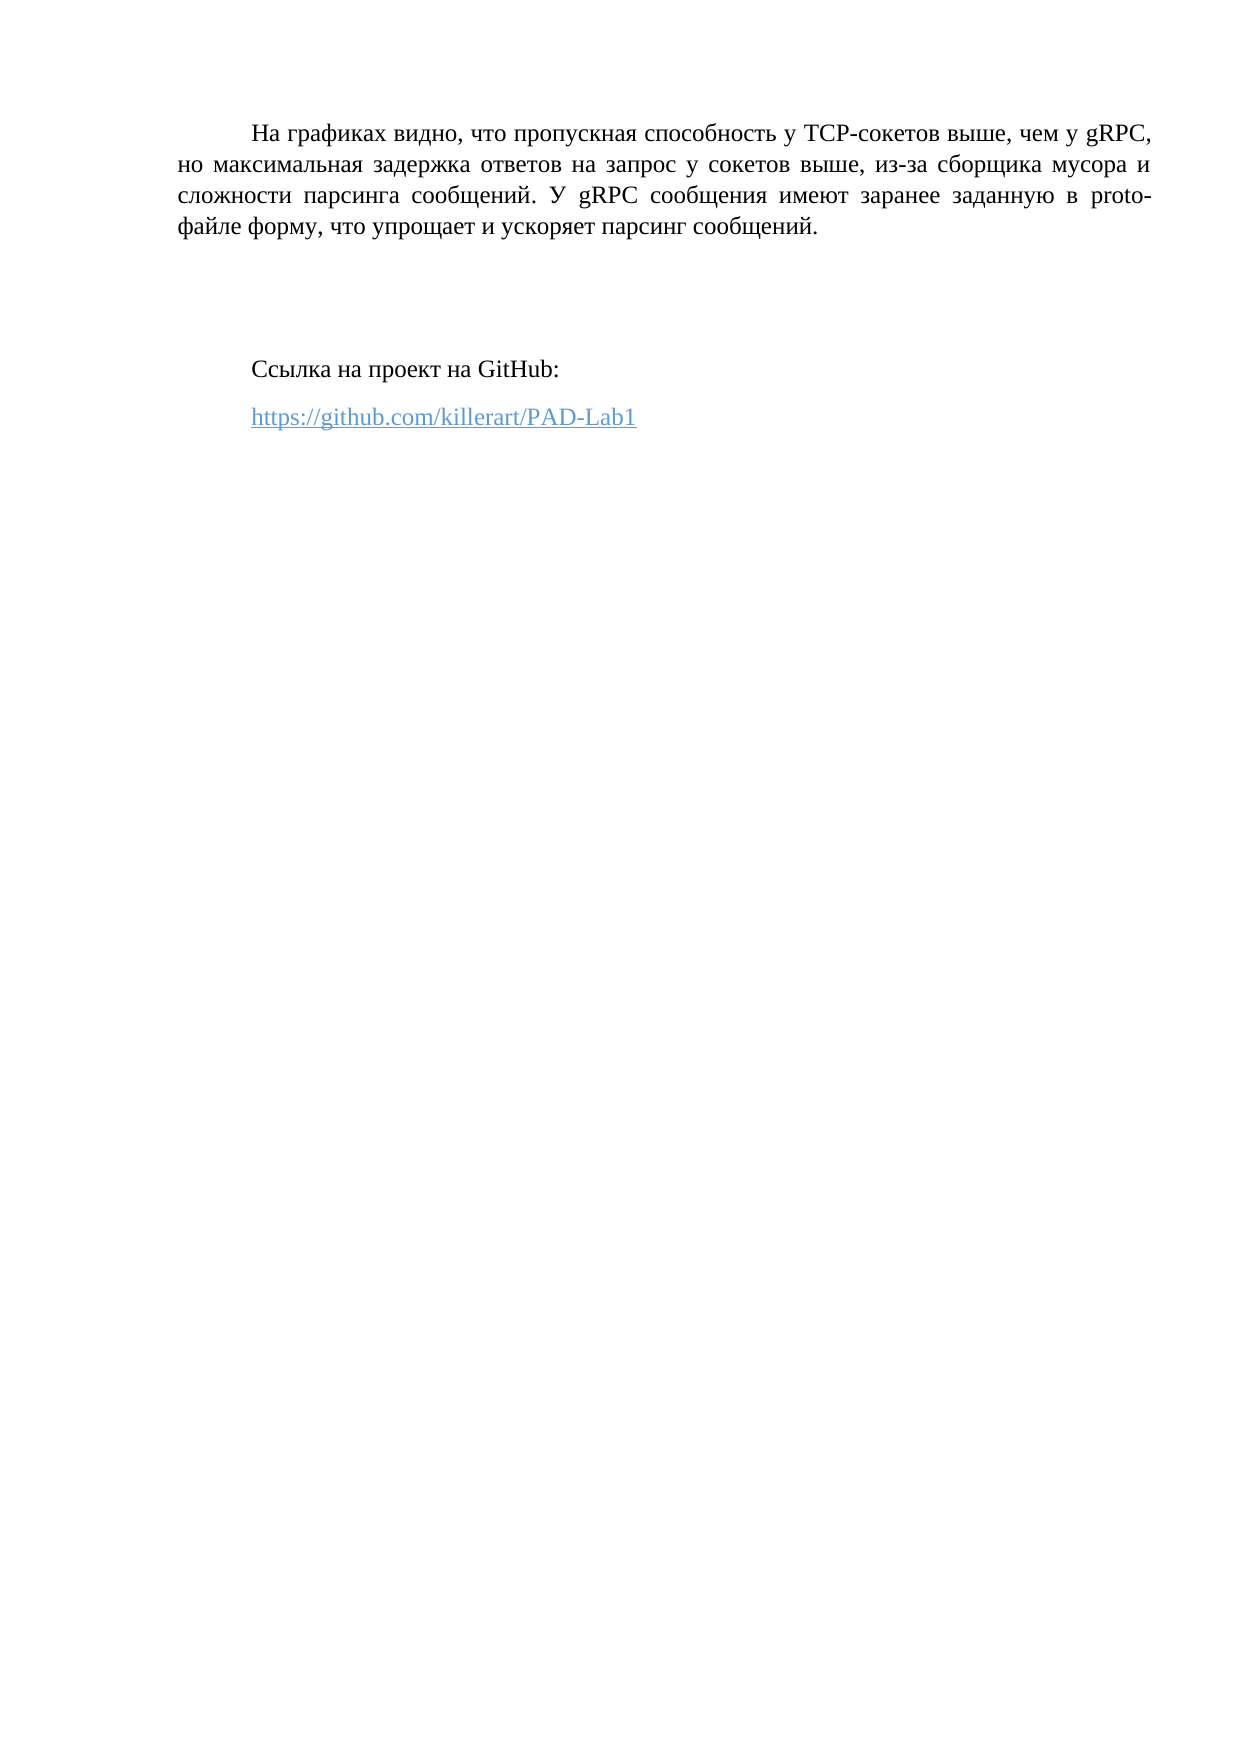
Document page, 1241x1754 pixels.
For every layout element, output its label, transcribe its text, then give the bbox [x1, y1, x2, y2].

text На графиках видно, что пропускная способность у TCP-сокетов выше, чем у gRPC, но максимальная задержка ответов на запрос у сокетов выше, из-за сборщика мусора и сложности парсинга сообщений. У gRPC сообщения имеют заранее заданную в proto-файле форму, что упрощает и ускоряет парсинг сообщений. [177, 118, 1152, 240]
text Ссылка на проект на GitHub: [177, 354, 1152, 383]
text https://github.com/killerart/PAD-Lab1 [177, 402, 1152, 431]
